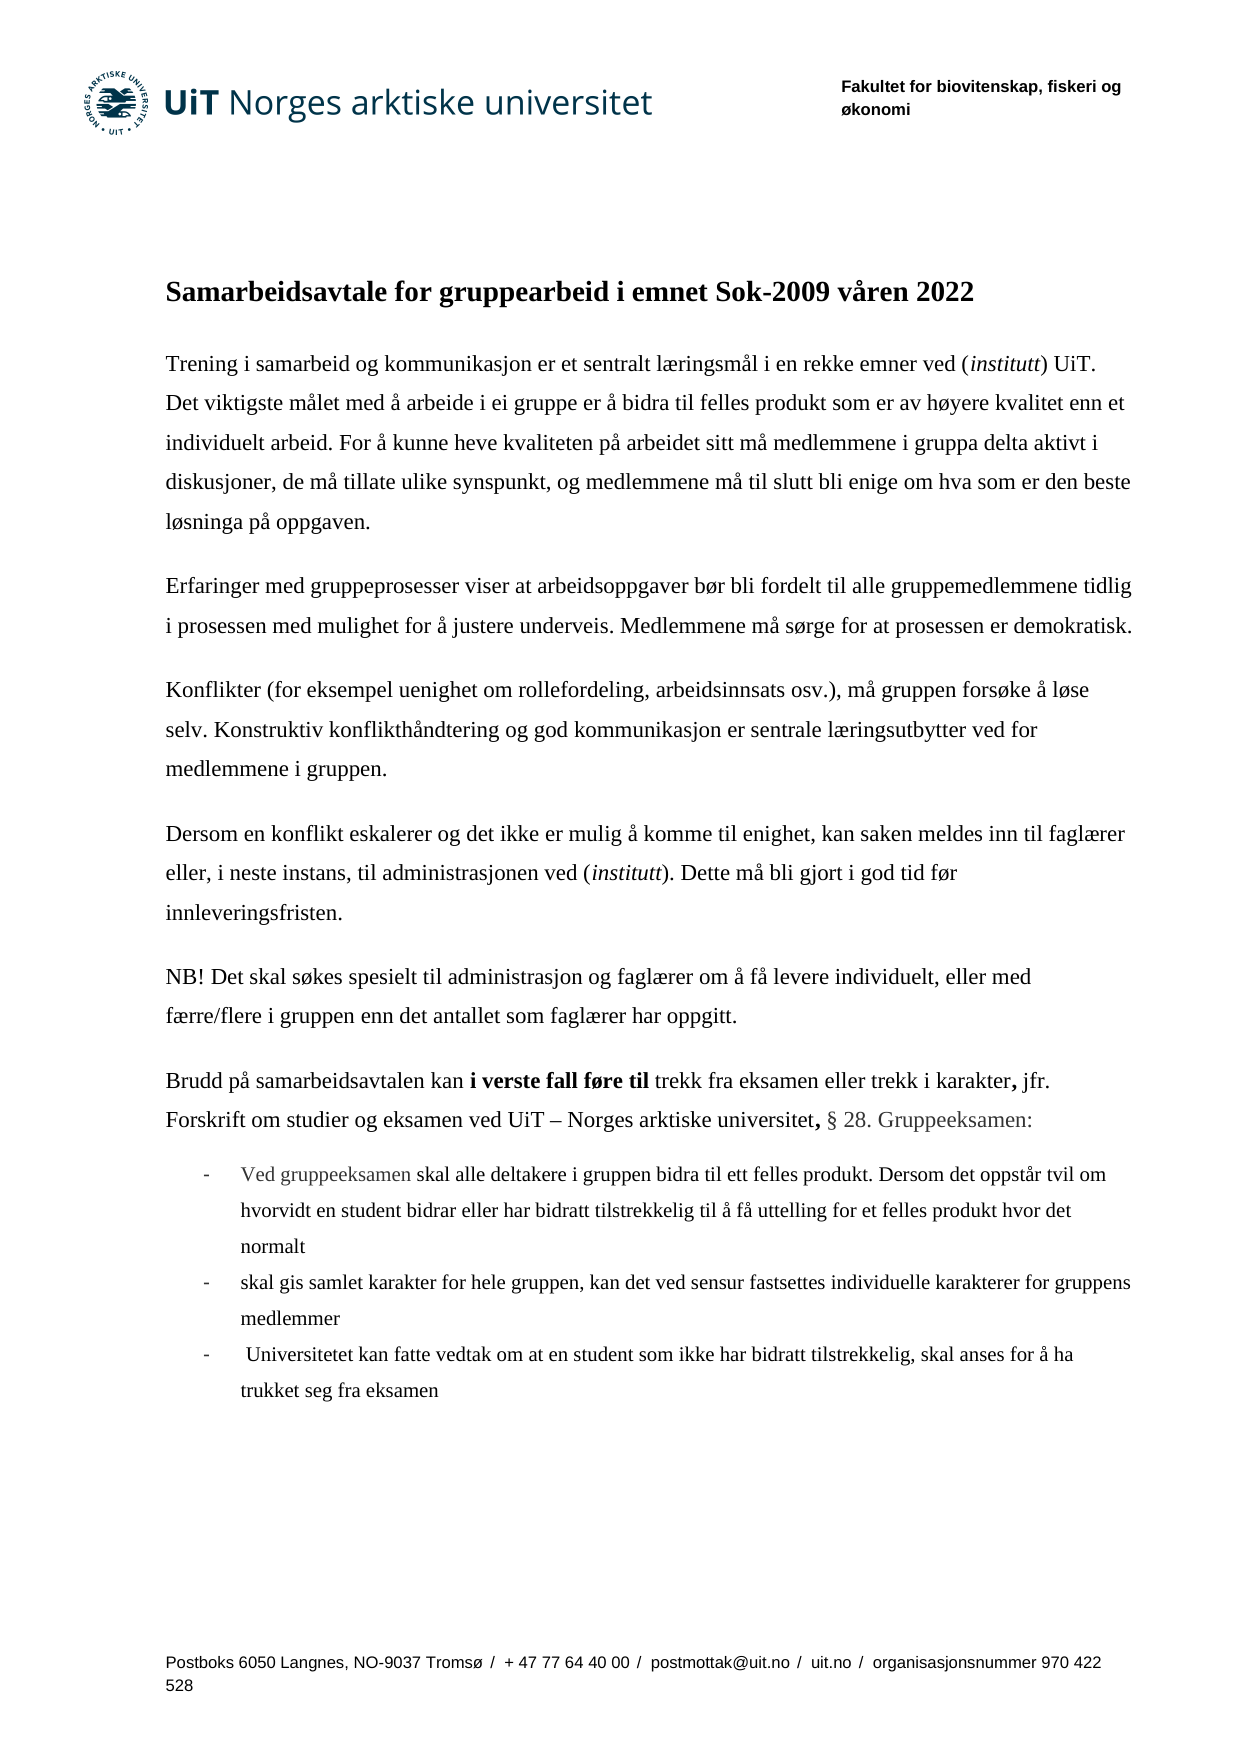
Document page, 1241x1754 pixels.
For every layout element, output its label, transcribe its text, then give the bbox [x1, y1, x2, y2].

picture [0, 0, 1241, 137]
text Trening i samarbeid og kommunikasjon er et sentralt læringsmål i en rekke emner ved (institutt) UiT. Det viktigste målet med å arbeide i ei gruppe er å bidra til felles produkt som er av høyere kvalitet enn et individuelt arbeid. For å kunne heve kvaliteten på arbeidet sitt må medlemmene i gruppa delta aktivt i diskusjoner, de må tillate ulike synspunkt, og medlemmene må til slutt bli enige om hva som er den beste løsninga på oppgaven. [165, 350, 1134, 534]
text Samarbeidsavtale for gruppearbeid i emnet Sok-2009 våren 2022 [165, 274, 1134, 308]
list Ved gruppeeksamen skal alle deltakere i gruppen bidra til ett felles produkt. Dersom det oppstår tvil om hvorvidt en student bidrar eller har bidratt tilstrekkelig til å få uttelling for et felles produkt hvor det normalt [203, 1162, 1134, 1258]
text Konflikter (for eksempel uenighet om rollefordeling, arbeidsinnsats osv.), må gruppen forsøke å løse selv. Konstruktiv konflikthåndtering og god kommunikasjon er sentrale læringsutbytter ved for medlemmene i gruppen. [165, 676, 1134, 782]
table_header [165, 77, 841, 274]
text Erfaringer med gruppeprosesser viser at arbeidsoppgaver bør bli fordelt til alle gruppemedlemmene tidlig i prosessen med mulighet for å justere underveis. Medlemmene må sørge for at prosessen er demokratisk. [165, 572, 1134, 638]
text NB! Det skal søkes spesielt til administrasjon og faglærer om å få levere individuelt, eller med færre/flere i gruppen enn det antallet som faglærer har oppgitt. [165, 963, 1134, 1029]
table_header Fakultet for biovitenskap, fiskeri og økonomi [841, 77, 1181, 274]
text Brudd på samarbeidsavtalen kan i verste fall føre til trekk fra eksamen eller trekk i karakter, jfr. Forskrift om studier og eksamen ved UiT – Norges arktiske universitet, § 28. Gruppeeksamen: [165, 1067, 1134, 1133]
text Dersom en konflikt eskalerer og det ikke er mulig å komme til enighet, kan saken meldes inn til faglærer eller, i neste instans, til administrasjonen ved (institutt). Dette må bli gjort i god tid før innleveringsfristen. [165, 820, 1134, 925]
list skal gis samlet karakter for hele gruppen, kan det ved sensur fastsettes individuelle karakterer for gruppens medlemmer [203, 1270, 1134, 1330]
list Universitetet kan fatte vedtak om at en student som ikke har bidratt tilstrekkelig, skal anses for å ha trukket seg fra eksamen [203, 1342, 1134, 1402]
